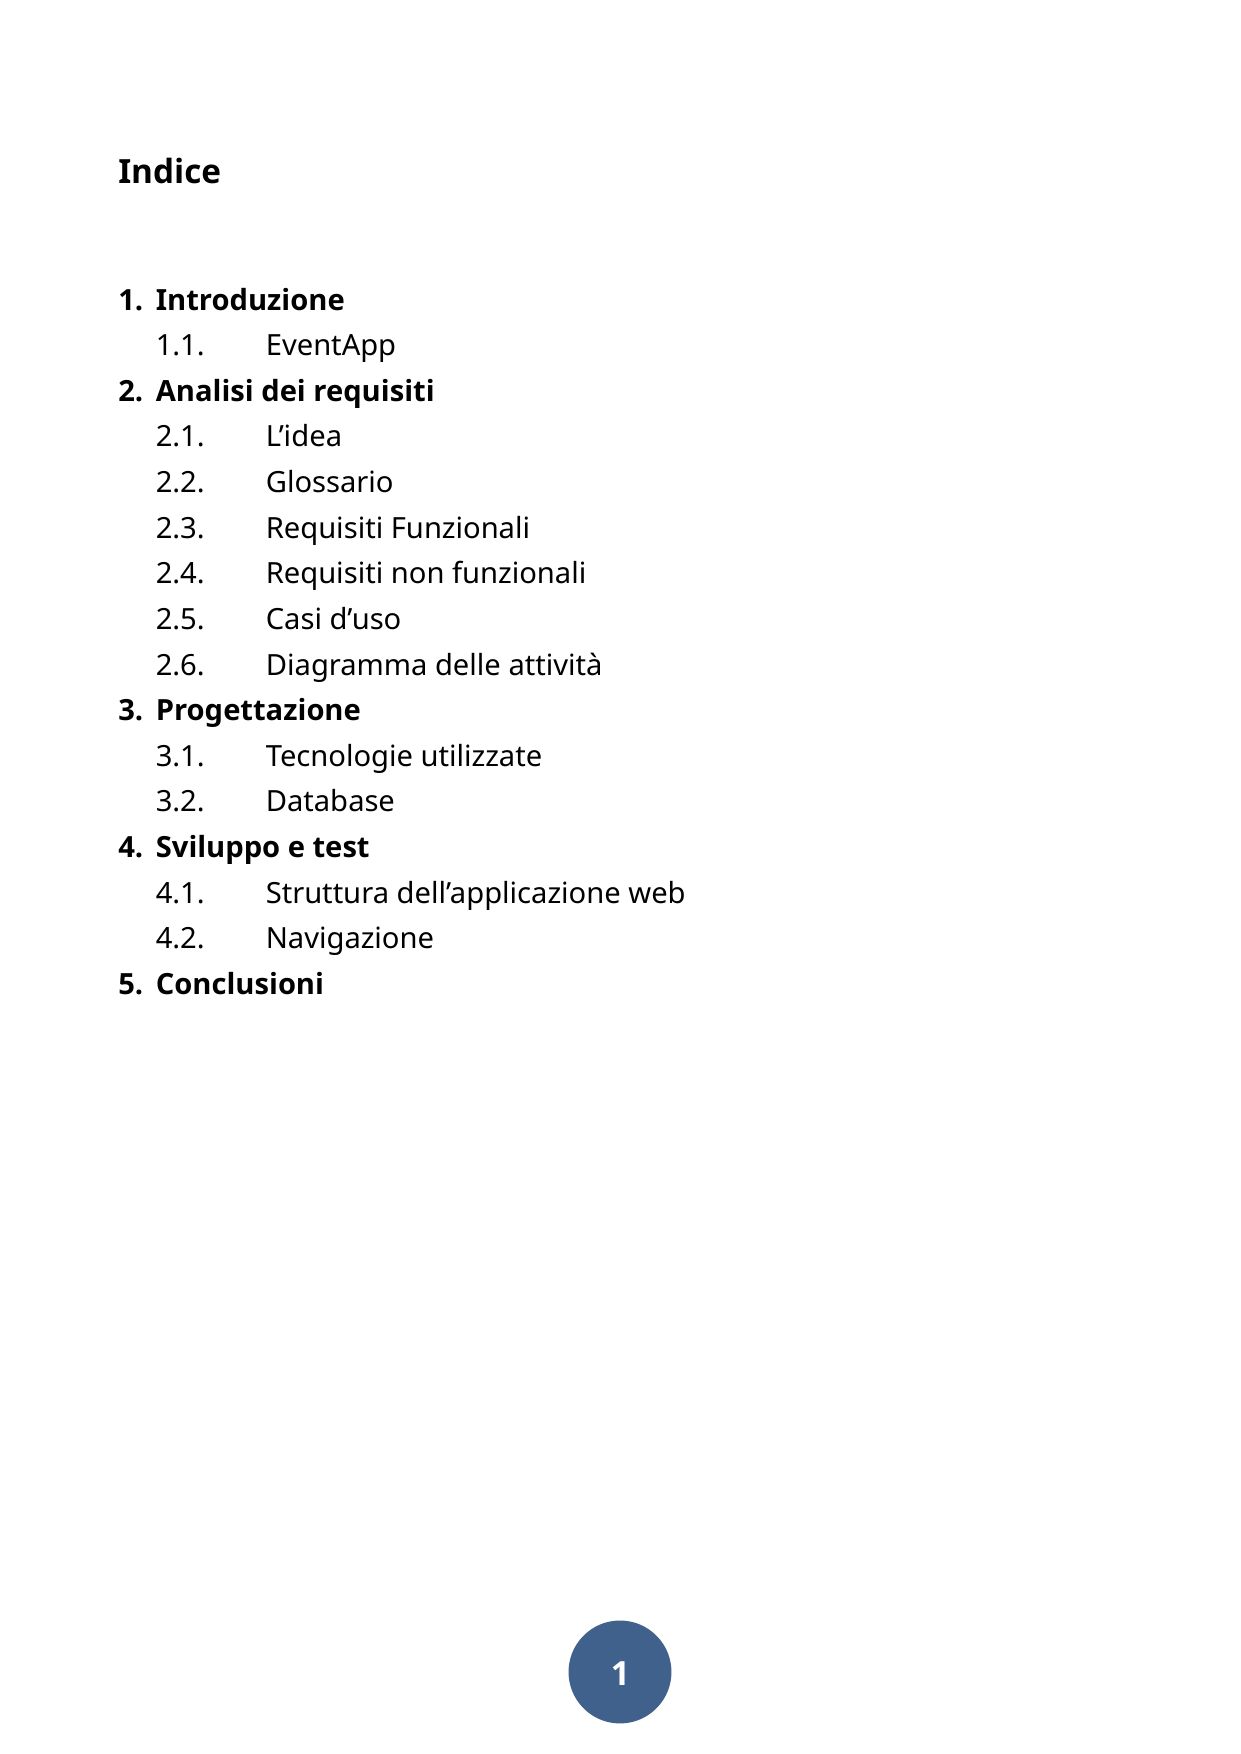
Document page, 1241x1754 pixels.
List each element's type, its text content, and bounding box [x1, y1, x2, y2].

list Struttura dell’applicazione web [156, 872, 1122, 912]
list Sviluppo e test [118, 826, 1122, 866]
list Tecnologie utilizzate [156, 735, 1122, 775]
list Requisiti non funzionali [156, 552, 1122, 592]
list Requisiti Funzionali [156, 507, 1122, 547]
list Introduzione [118, 279, 1122, 318]
list Glossario [156, 461, 1122, 501]
text Indice [118, 148, 1122, 193]
list Diagramma delle attività [156, 644, 1122, 683]
list Navigazione [156, 917, 1122, 957]
list Analisi dei requisiti [118, 370, 1122, 410]
list EventApp [156, 324, 1122, 364]
list Database [156, 781, 1122, 820]
list L’idea [156, 416, 1122, 455]
list Conclusioni [118, 963, 1122, 1003]
list Casi d’uso [156, 598, 1122, 638]
list Progettazione [118, 689, 1122, 729]
